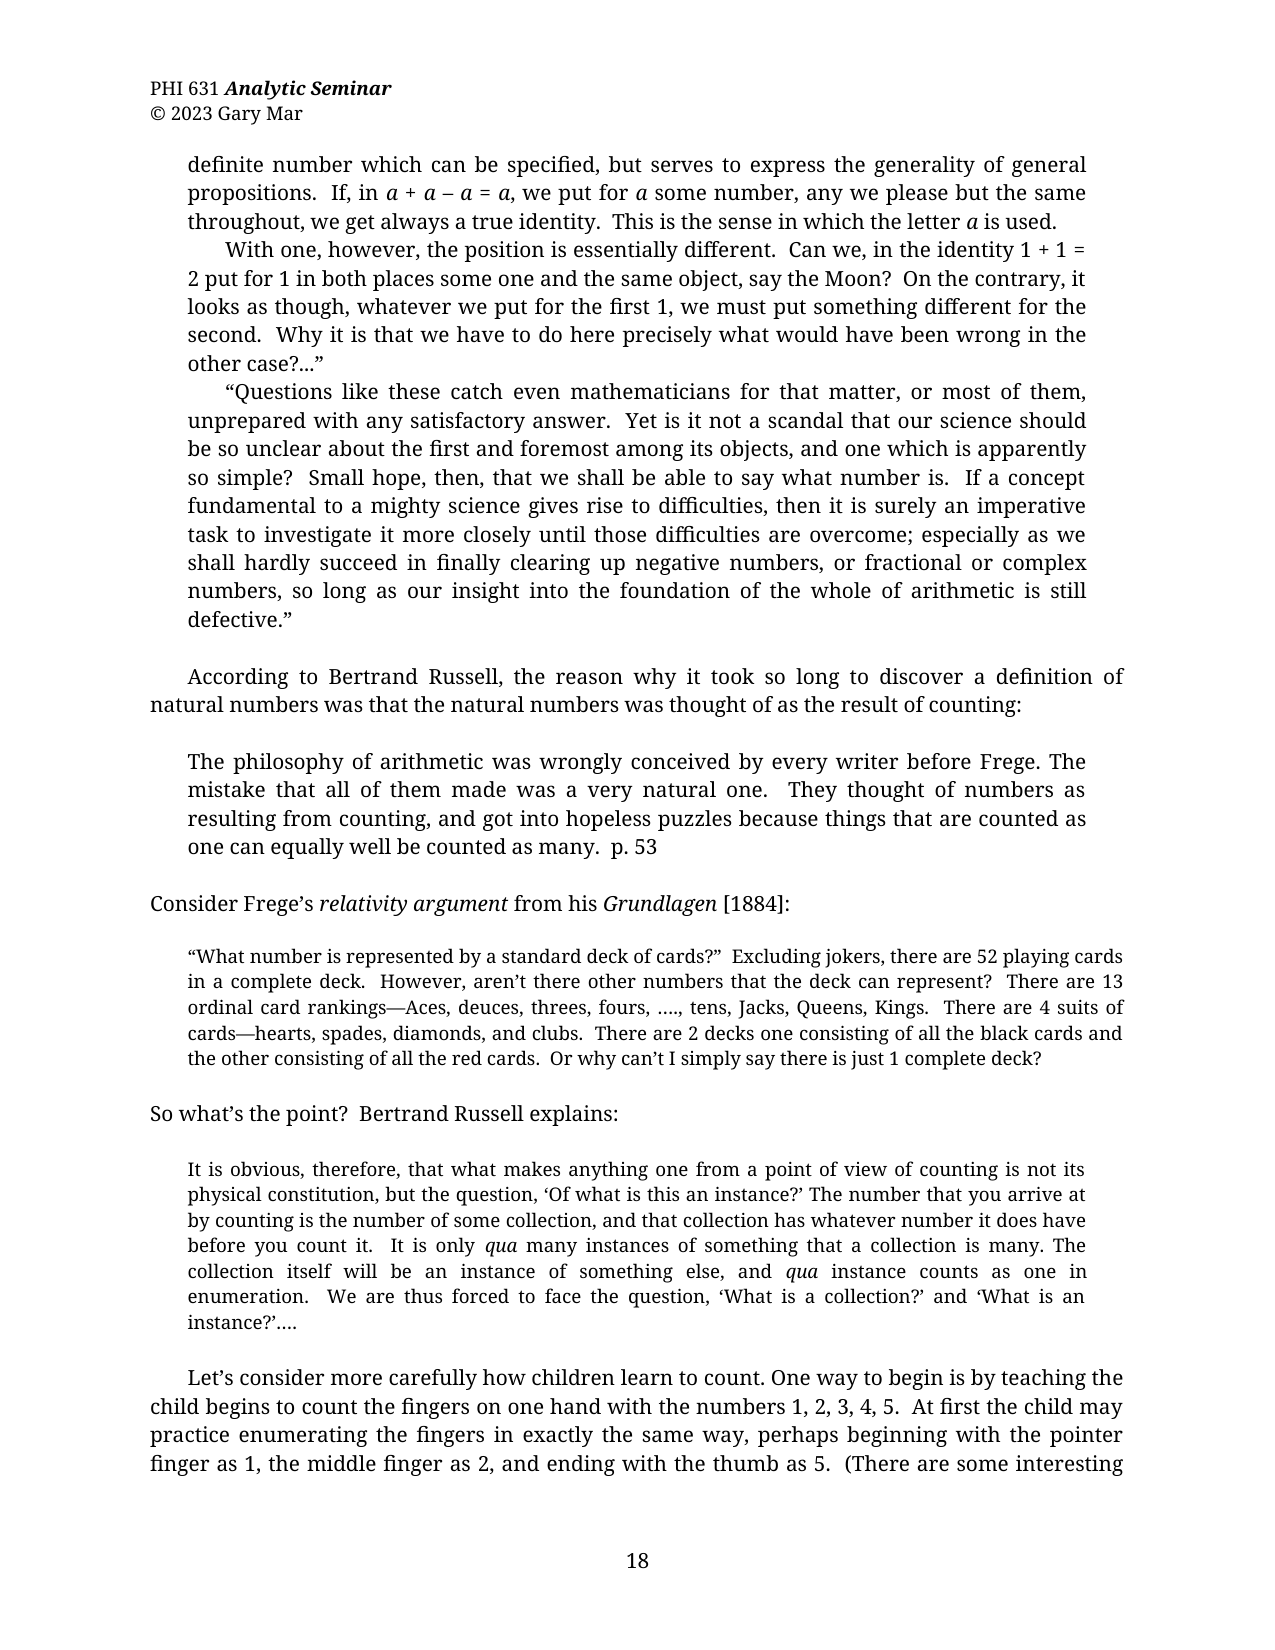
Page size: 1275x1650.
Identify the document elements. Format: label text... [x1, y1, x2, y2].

title “Questions like these catch even mathematicians for that matter, or most of them, unprepared with any satisfactory answer. Yet is it not a scandal that our science should be so unclear about the first and foremost among its objects, and one which is apparently so simple? Small hope, then, that we shall be able to say what number is. If a concept fundamental to a mighty science gives rise to difficulties, then it is surely an imperative task to investigate it more closely until those difficulties are overcome; especially as we shall hardly succeed in finally clearing up negative numbers, or fractional or complex numbers, so long as our insight into the foundation of the whole of arithmetic is still defective.” [187, 377, 1087, 633]
text The philosophy of arithmetic was wrongly conceived by every writer before Frege. The mistake that all of them made was a very natural one. They thought of numbers as resulting from counting, and got into hopeless puzzles because things that are counted as one can equally well be counted as many. p. 53 [187, 747, 1087, 861]
text Consider Frege’s relativity argument from his Grundlagen [1884]: [150, 889, 1125, 918]
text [150, 1363, 1125, 1477]
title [187, 150, 1087, 235]
title With one, however, the position is essentially different. Can we, in the identity 1 + 1 = 2 put for 1 in both places some one and the same object, say the Moon? On the contrary, it looks as though, whatever we put for the first 1, we must put something different for the second. Why it is that we have to do here precisely what would have been wrong in the other case?...” [187, 235, 1087, 377]
text According to Bertrand Russell, the reason why it took so long to discover a definition of natural numbers was that the natural numbers was thought of as the result of counting: [150, 662, 1125, 719]
text It is obvious, therefore, that what makes anything one from a point of view of counting is not its physical constitution, but the question, ‘Of what is this an instance?’ The number that you arrive at by counting is the number of some collection, and that collection has whatever number it does have before you count it. It is only qua many instances of something that a collection is many. The collection itself will be an instance of something else, and qua instance counts as one in enumeration. We are thus forced to face the question, ‘What is a collection?’ and ‘What is an instance?’…. [187, 1156, 1087, 1335]
text “What number is represented by a standard deck of cards?” Excluding jokers, there are 52 playing cards in a complete deck. However, aren’t there other numbers that the deck can represent? There are 13 ordinal card rankings—Aces, deuces, threes, fours, …., tens, Jacks, Queens, Kings. There are 4 suits of cards—hearts, spades, diamonds, and clubs. There are 2 decks one consisting of all the black cards and the other consisting of all the red cards. Or why can’t I simply say there is just 1 complete deck? [187, 943, 1125, 1071]
text So what’s the point? Bertrand Russell explains: [150, 1099, 1125, 1128]
